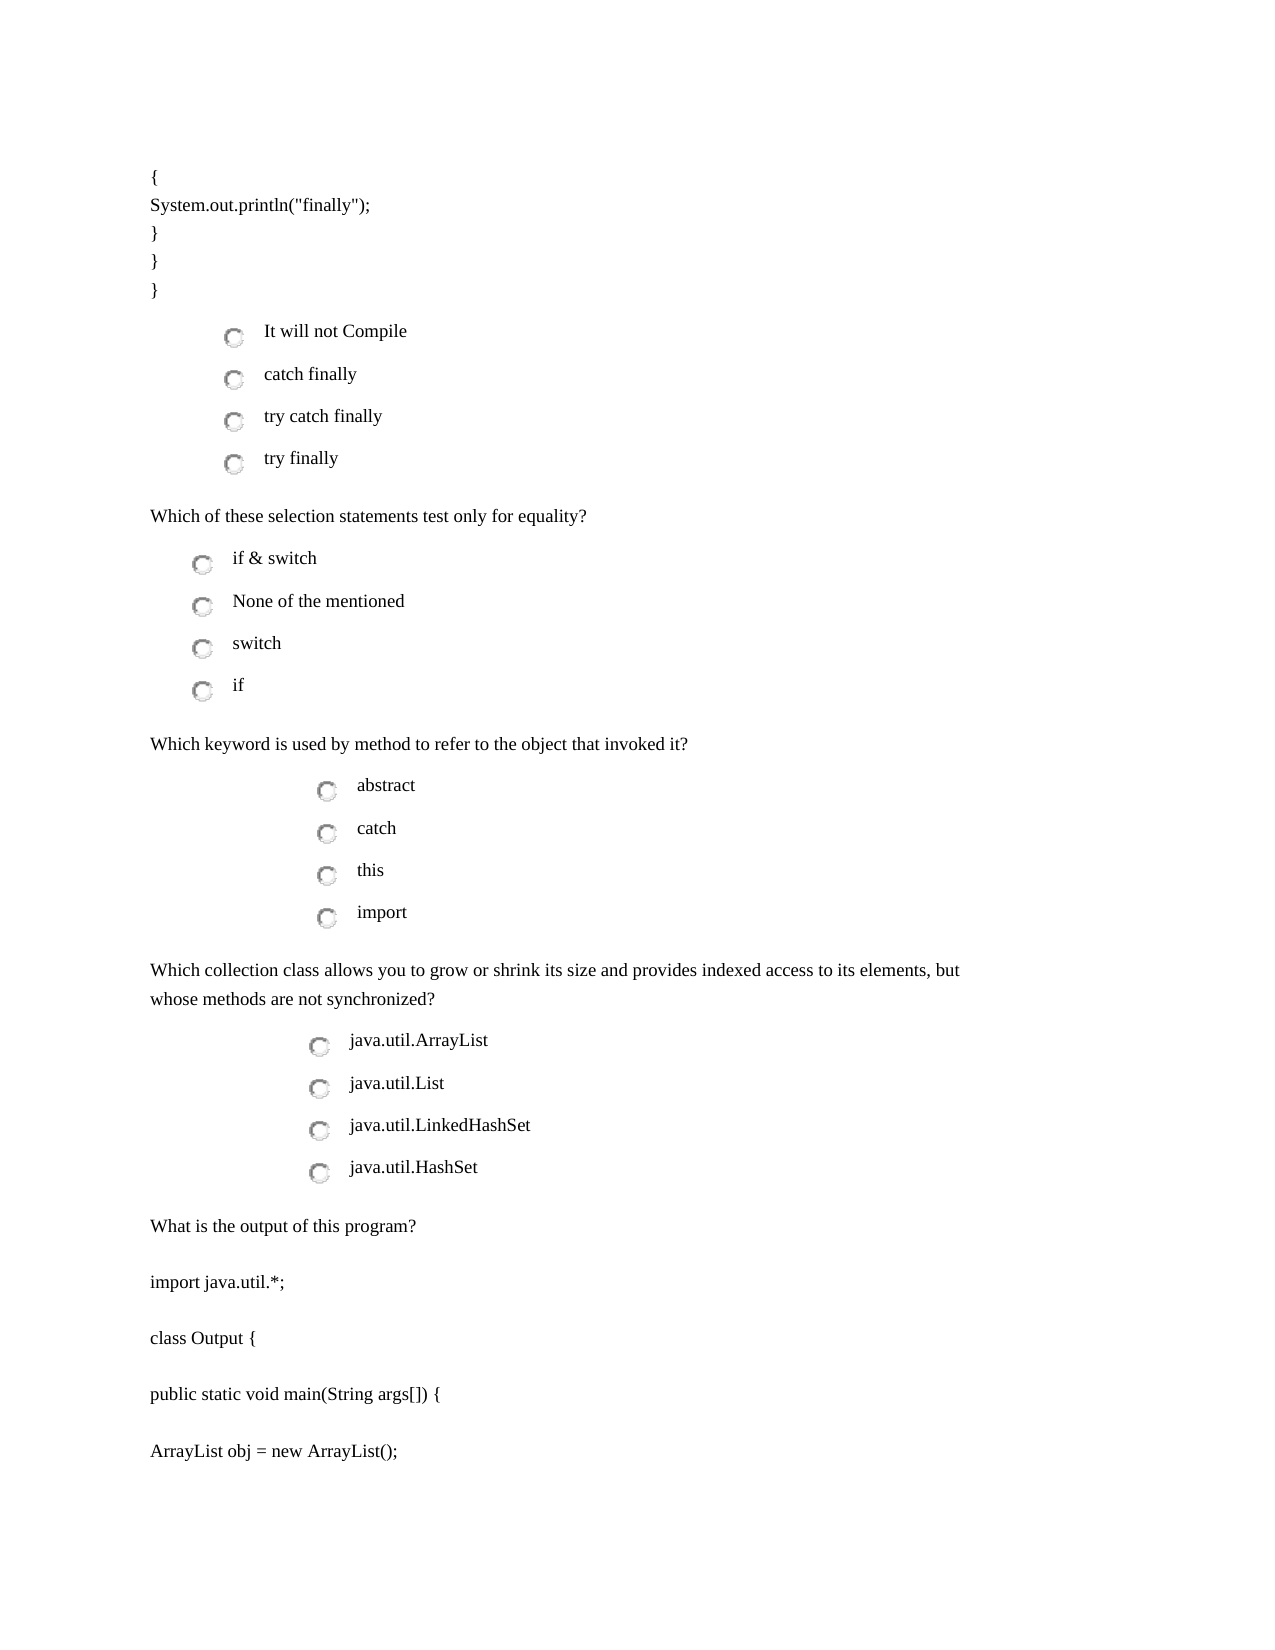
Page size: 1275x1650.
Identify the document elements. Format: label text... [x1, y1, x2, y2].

table_cell [150, 443, 262, 485]
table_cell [150, 150, 978, 316]
table_cell java.util.HashSet [352, 1156, 976, 1194]
table_cell try finally [266, 447, 976, 485]
table_cell [150, 1025, 347, 1067]
table_cell [150, 1109, 347, 1152]
table_cell [150, 896, 355, 939]
table_cell [150, 316, 262, 358]
table_cell if [235, 674, 976, 712]
table_cell [150, 400, 262, 442]
table_cell try catch finally [266, 405, 976, 442]
table_cell Which keyword is used by method to refer to the object that invoked it? [150, 716, 978, 769]
table_cell [150, 854, 355, 896]
table_cell java.util.List [352, 1072, 976, 1109]
table_cell [150, 812, 355, 854]
table_cell [150, 358, 262, 400]
table_cell [150, 770, 355, 812]
table_cell [150, 1152, 347, 1194]
table_cell import [359, 901, 976, 939]
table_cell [150, 1199, 978, 1477]
table_cell [150, 585, 230, 627]
table_cell [150, 543, 230, 585]
table_cell switch [235, 632, 976, 669]
table_cell this [359, 859, 976, 896]
table_cell It will not Compile [266, 320, 976, 358]
table_cell if & switch [235, 547, 976, 585]
table_cell java.util.ArrayList [352, 1030, 976, 1067]
table_cell catch finally [266, 363, 976, 400]
table_cell [150, 627, 230, 669]
table_cell java.util.LinkedHashSet [352, 1114, 976, 1152]
table_cell abstract [359, 774, 976, 812]
table_cell None of the mentioned [235, 590, 976, 627]
table_cell [150, 1067, 347, 1109]
table_cell catch [359, 817, 976, 854]
table_cell Which collection class allows you to grow or shrink its size and provides indexed access to its elements, but whose methods are not synchronized? [150, 944, 978, 1025]
table_cell Which of these selection statements test only for equality? [150, 490, 978, 543]
table_cell [150, 670, 230, 712]
